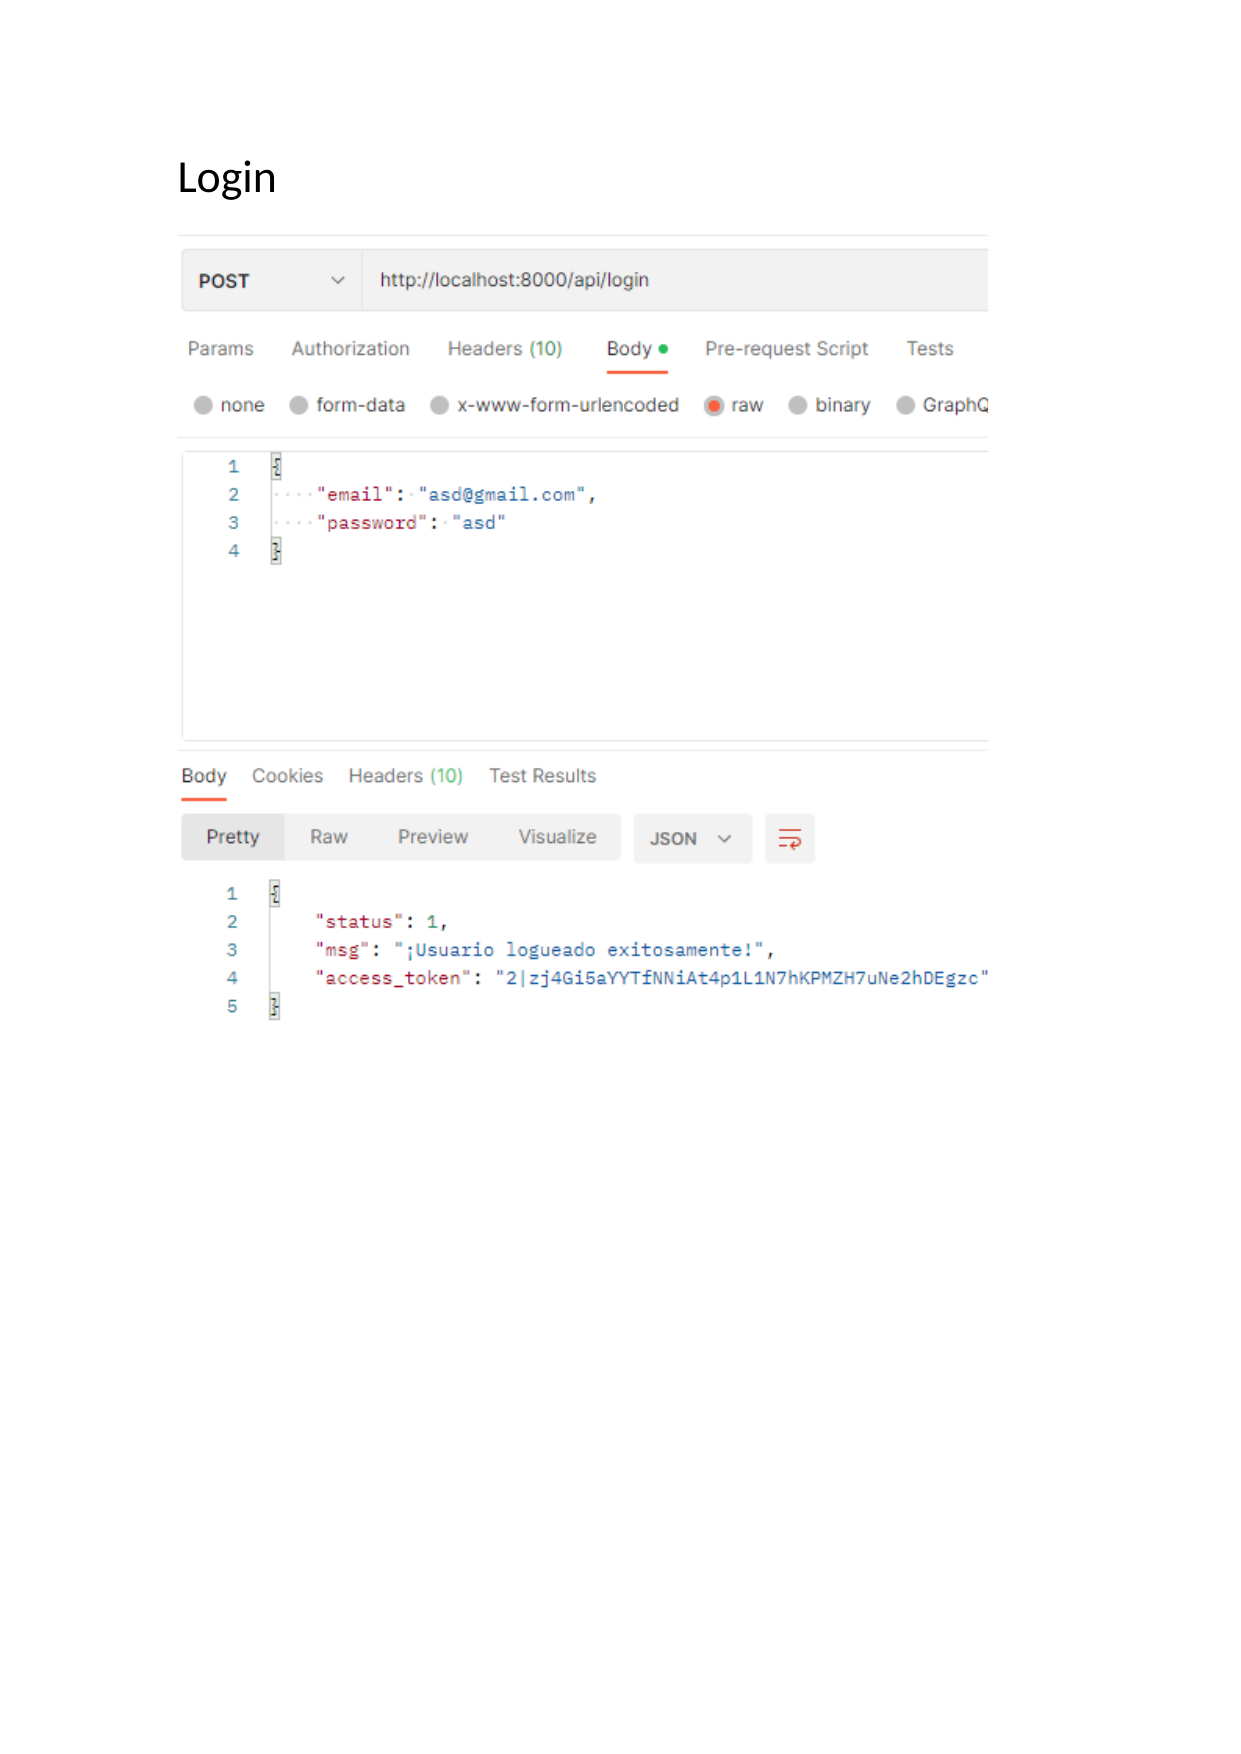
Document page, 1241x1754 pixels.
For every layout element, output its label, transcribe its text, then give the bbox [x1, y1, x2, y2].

picture [177, 224, 989, 1083]
text Login [177, 148, 1063, 203]
